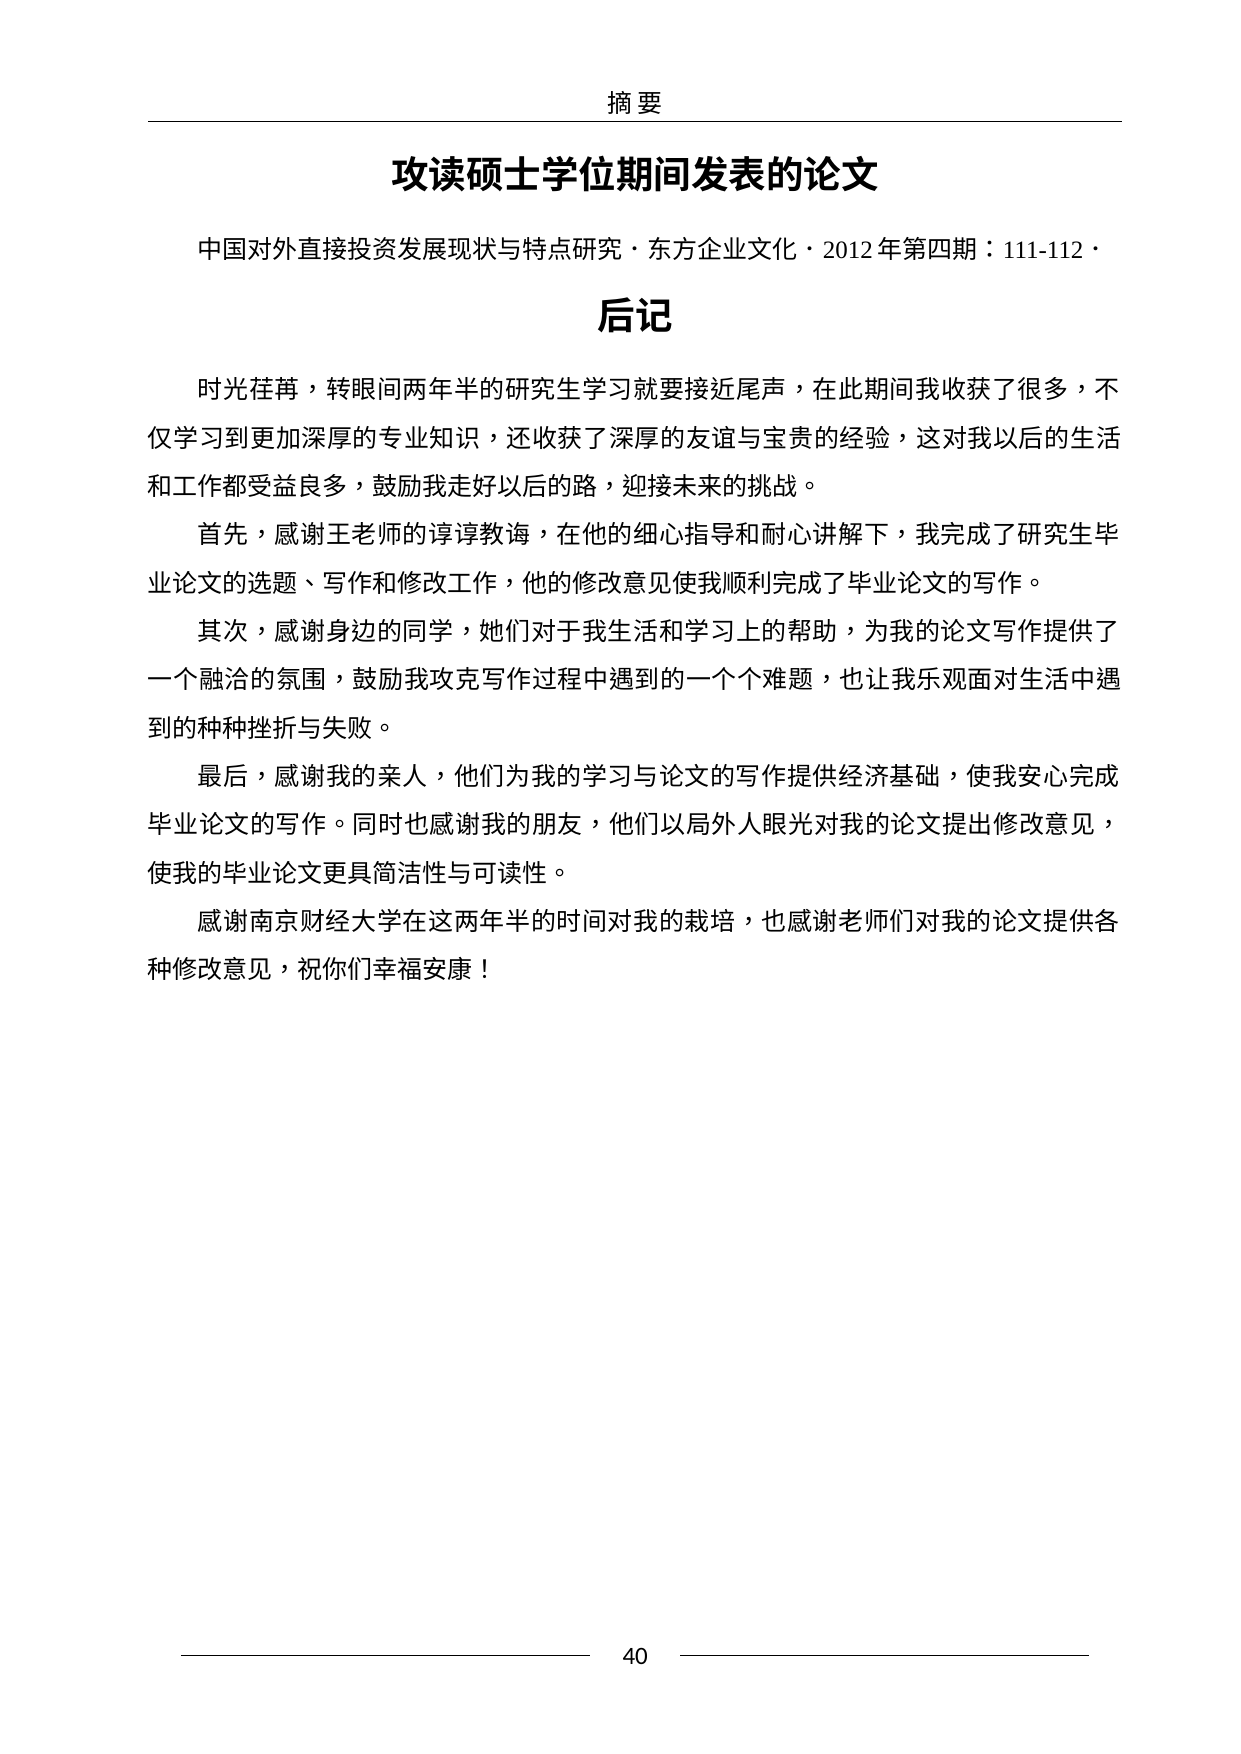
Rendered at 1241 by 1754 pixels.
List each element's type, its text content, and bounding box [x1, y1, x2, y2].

text 后记 [148, 288, 1122, 341]
text 首先，感谢王老师的谆谆教诲，在他的细心指导和耐心讲解下，我完成了研究生毕业论文的选题、写作和修改工作，他的修改意见使我顺利完成了毕业论文的写作。 [148, 502, 1122, 598]
subtitle 攻读硕士学位期间发表的论文 [148, 148, 1122, 200]
text 时光荏苒，转眼间两年半的研究生学习就要接近尾声，在此期间我收获了很多，不仅学习到更加深厚的专业知识，还收获了深厚的友谊与宝贵的经验，这对我以后的生活和工作都受益良多，鼓励我走好以后的路，迎接未来的挑战。 [148, 357, 1122, 502]
text 最后，感谢我的亲人，他们为我的学习与论文的写作提供经济基础，使我安心完成毕业论文的写作。同时也感谢我的朋友，他们以局外人眼光对我的论文提出修改意见，使我的毕业论文更具简洁性与可读性。 [148, 743, 1122, 888]
text 其次，感谢身边的同学，她们对于我生活和学习上的帮助，为我的论文写作提供了一个融洽的氛围，鼓励我攻克写作过程中遇到的一个个难题，也让我乐观面对生活中遇到的种种挫折与失败。 [148, 598, 1122, 743]
text 感谢南京财经大学在这两年半的时间对我的栽培，也感谢老师们对我的论文提供各种修改意见，祝你们幸福安康！ [148, 888, 1122, 985]
text 中国对外直接投资发展现状与特点研究．东方企业文化．2012年第四期：111-112． [148, 216, 1122, 264]
